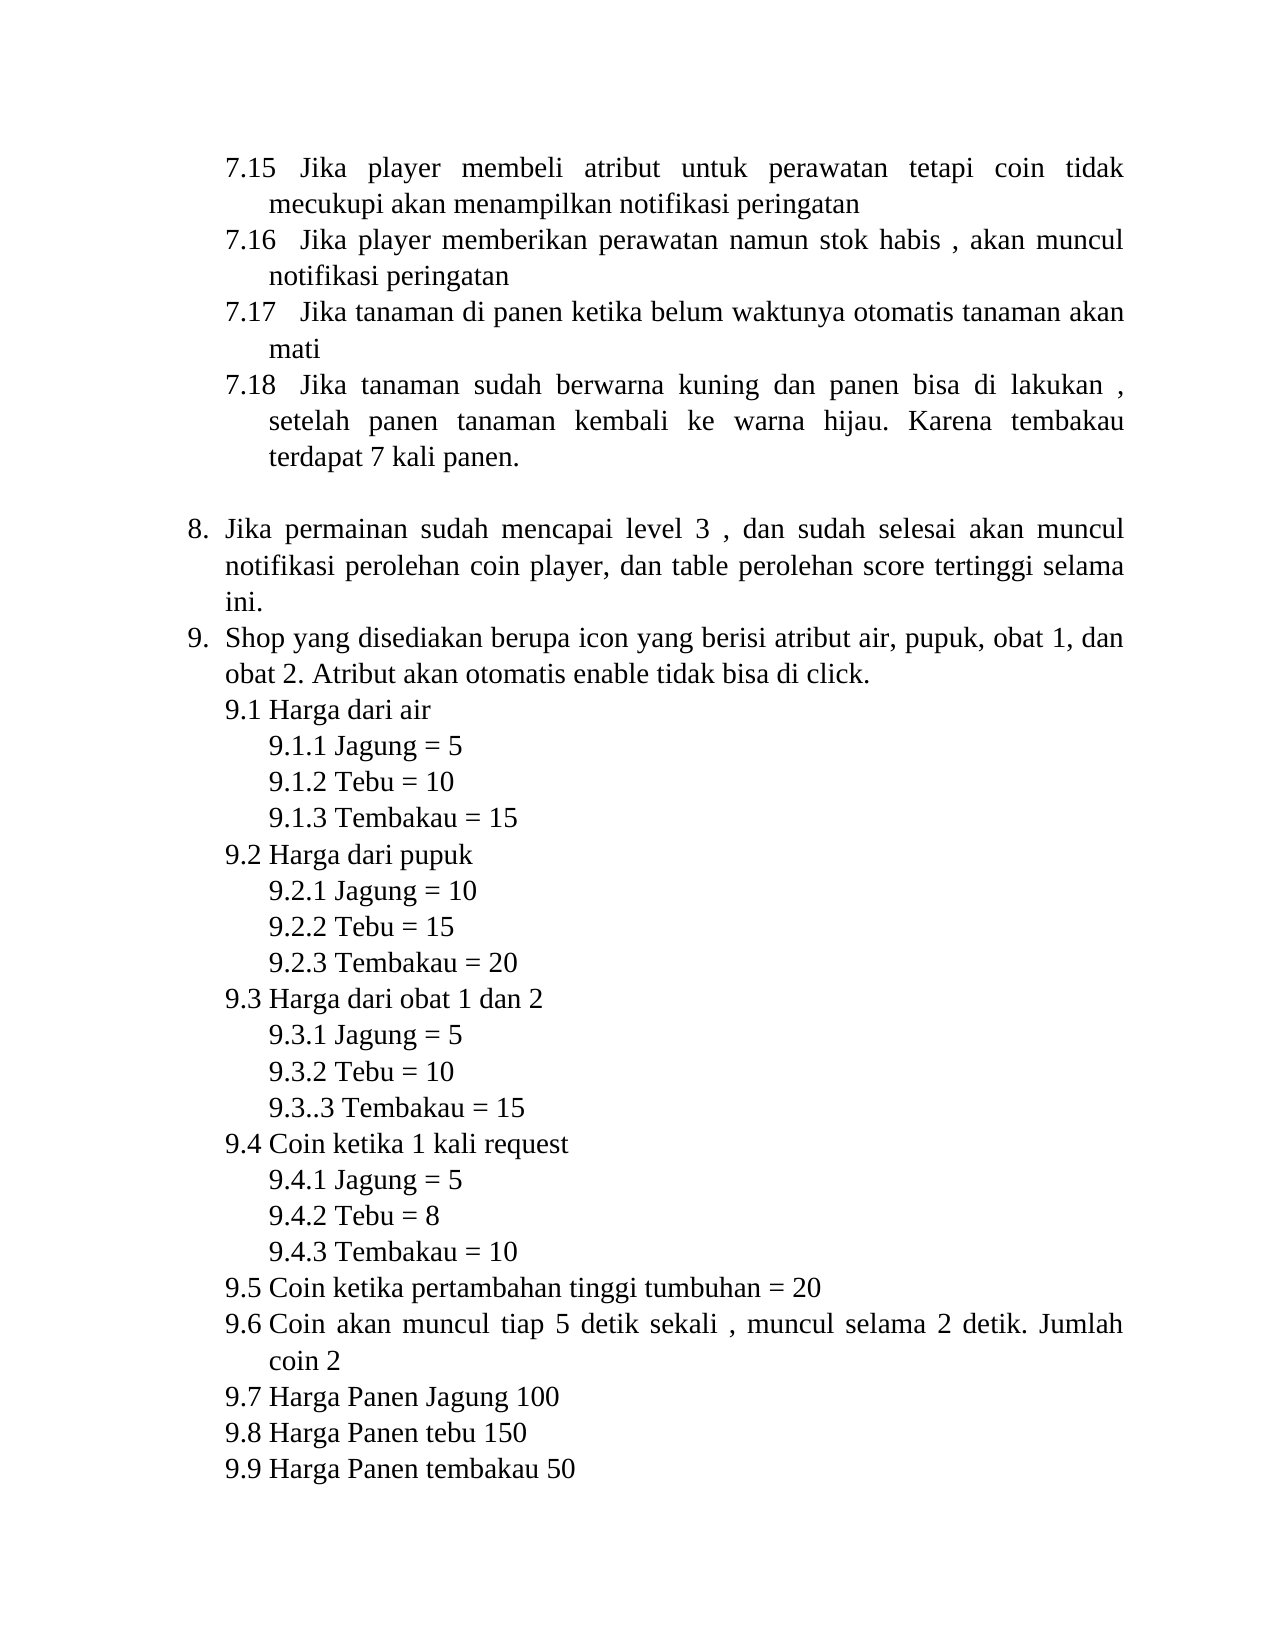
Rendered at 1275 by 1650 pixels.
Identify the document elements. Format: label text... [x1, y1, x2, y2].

list Harga Panen tebu 150 [225, 1415, 1125, 1449]
list Harga dari obat 1 dan 2 [225, 981, 1125, 1015]
list 9.3..3 Tembakau = 15 [269, 1090, 1125, 1123]
list 9.1.2 Tebu = 10 [269, 764, 1125, 798]
list 9.2.3 Tembakau = 20 [269, 945, 1125, 979]
list 9.4.1 Jagung = 5 [269, 1162, 1125, 1196]
list Coin akan muncul tiap 5 detik sekali , muncul selama 2 detik. Jumlah coin 2 [225, 1307, 1125, 1376]
list Harga dari air [225, 692, 1125, 726]
list Jika tanaman di panen ketika belum waktunya otomatis tanaman akan mati [225, 294, 1125, 364]
list 9.2.1 Jagung = 10 [269, 873, 1125, 906]
list Coin ketika 1 kali request [225, 1126, 1125, 1159]
list 9.4.2 Tebu = 8 [269, 1198, 1125, 1232]
list Coin ketika pertambahan tinggi tumbuhan = 20 [225, 1271, 1125, 1304]
list Shop yang disediakan berupa icon yang berisi atribut air, pupuk, obat 1, dan obat 2. Atribut akan otomatis enable tidak bisa di click. [187, 620, 1125, 689]
list Jika permainan sudah mencapai level 3 , dan sudah selesai akan muncul notifikasi perolehan coin player, dan table perolehan score tertinggi selama ini. [187, 511, 1125, 617]
list Jika tanaman sudah berwarna kuning dan panen bisa di lakukan , setelah panen tanaman kembali ke warna hijau. Karena tembakau terdapat 7 kali panen. [225, 367, 1125, 473]
list Harga Panen Jagung 100 [225, 1379, 1125, 1412]
list 9.1.1 Jagung = 5 [269, 728, 1125, 762]
list Jika player memberikan perawatan namun stok habis , akan muncul notifikasi peringatan [225, 222, 1125, 292]
list 9.4.3 Tembakau = 10 [269, 1234, 1125, 1268]
list 9.2.2 Tebu = 15 [269, 909, 1125, 943]
list Harga dari pupuk [225, 837, 1125, 870]
list 9.3.2 Tebu = 10 [269, 1054, 1125, 1087]
list 9.3.1 Jagung = 5 [269, 1017, 1125, 1051]
list Harga Panen tembakau 50 [225, 1451, 1125, 1485]
list 9.1.3 Tembakau = 15 [269, 801, 1125, 834]
list Jika player membeli atribut untuk perawatan tetapi coin tidak mecukupi akan menampilkan notifikasi peringatan [225, 150, 1125, 220]
